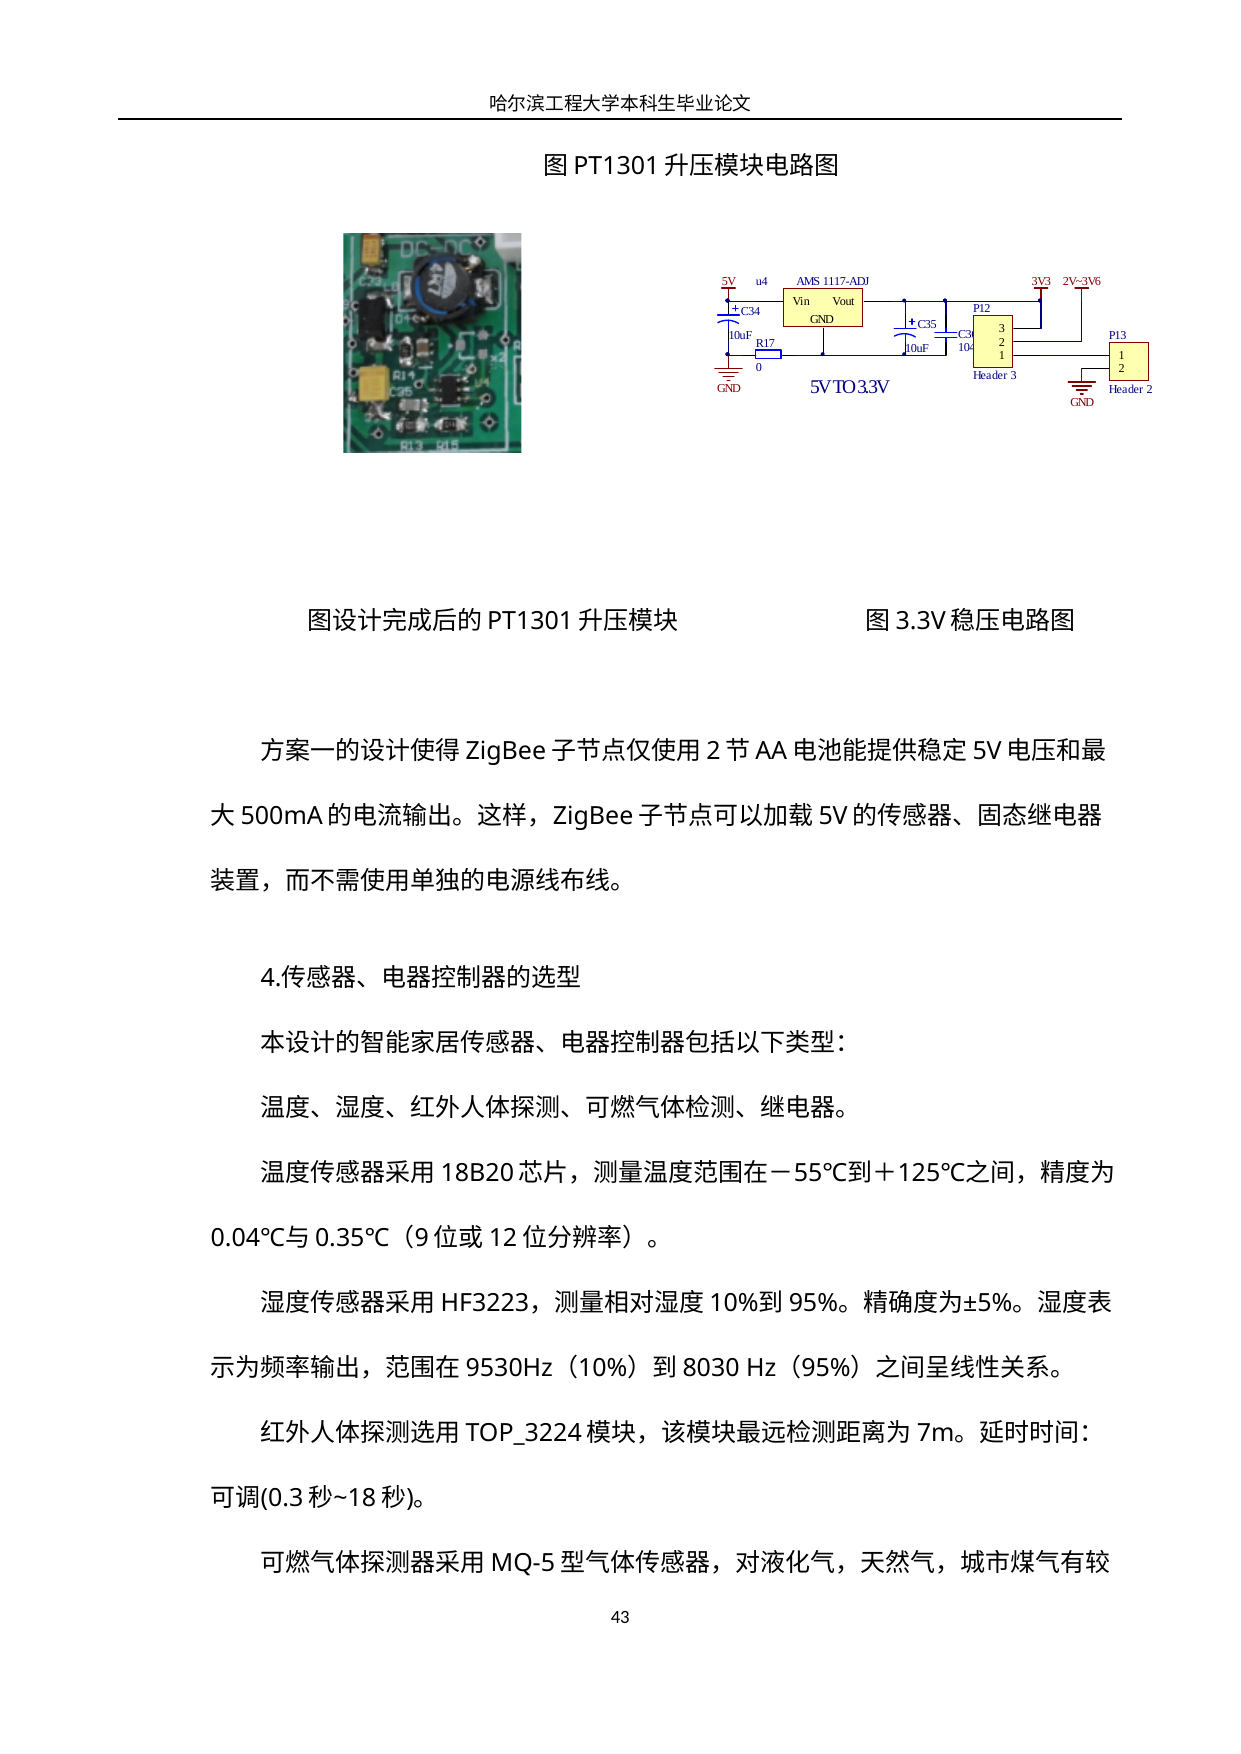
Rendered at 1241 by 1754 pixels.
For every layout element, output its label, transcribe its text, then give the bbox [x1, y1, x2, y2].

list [210, 1528, 1122, 1593]
list 湿度传感器采用HF3223，测量相对湿度10%到95%。精确度为±5%。湿度表示为频率输出，范围在9530Hz（10%）到8030 Hz（95%）之间呈线性关系。 [210, 1268, 1122, 1398]
list 图PT1301升压模块电路图 [210, 131, 1122, 196]
list 图设计完成后的PT1301升压模块 图 3.3V稳压电路图 [210, 586, 1122, 651]
list 温度、湿度、红外人体探测、可燃气体检测、继电器。 [210, 1073, 1122, 1138]
list 红外人体探测选用TOP_3224模块，该模块最远检测距离为7m。延时时间：可调(0.3秒~18秒)。 [210, 1398, 1122, 1528]
list 方案一的设计使得ZigBee子节点仅使用2节AA电池能提供稳定5V电压和最大500mA的电流输出。这样，ZigBee子节点可以加载5V的传感器、固态继电器装置，而不需使用单独的电源线布线。 [210, 716, 1122, 911]
list 温度传感器采用18B20芯片，测量温度范围在－55℃到＋125℃之间，精度为0.04℃与0.35℃（9位或12位分辨率）。 [210, 1138, 1122, 1268]
list 本设计的智能家居传感器、电器控制器包括以下类型： [210, 1008, 1122, 1073]
picture [343, 233, 522, 453]
list 4.传感器、电器控制器的选型 [210, 943, 1122, 1008]
